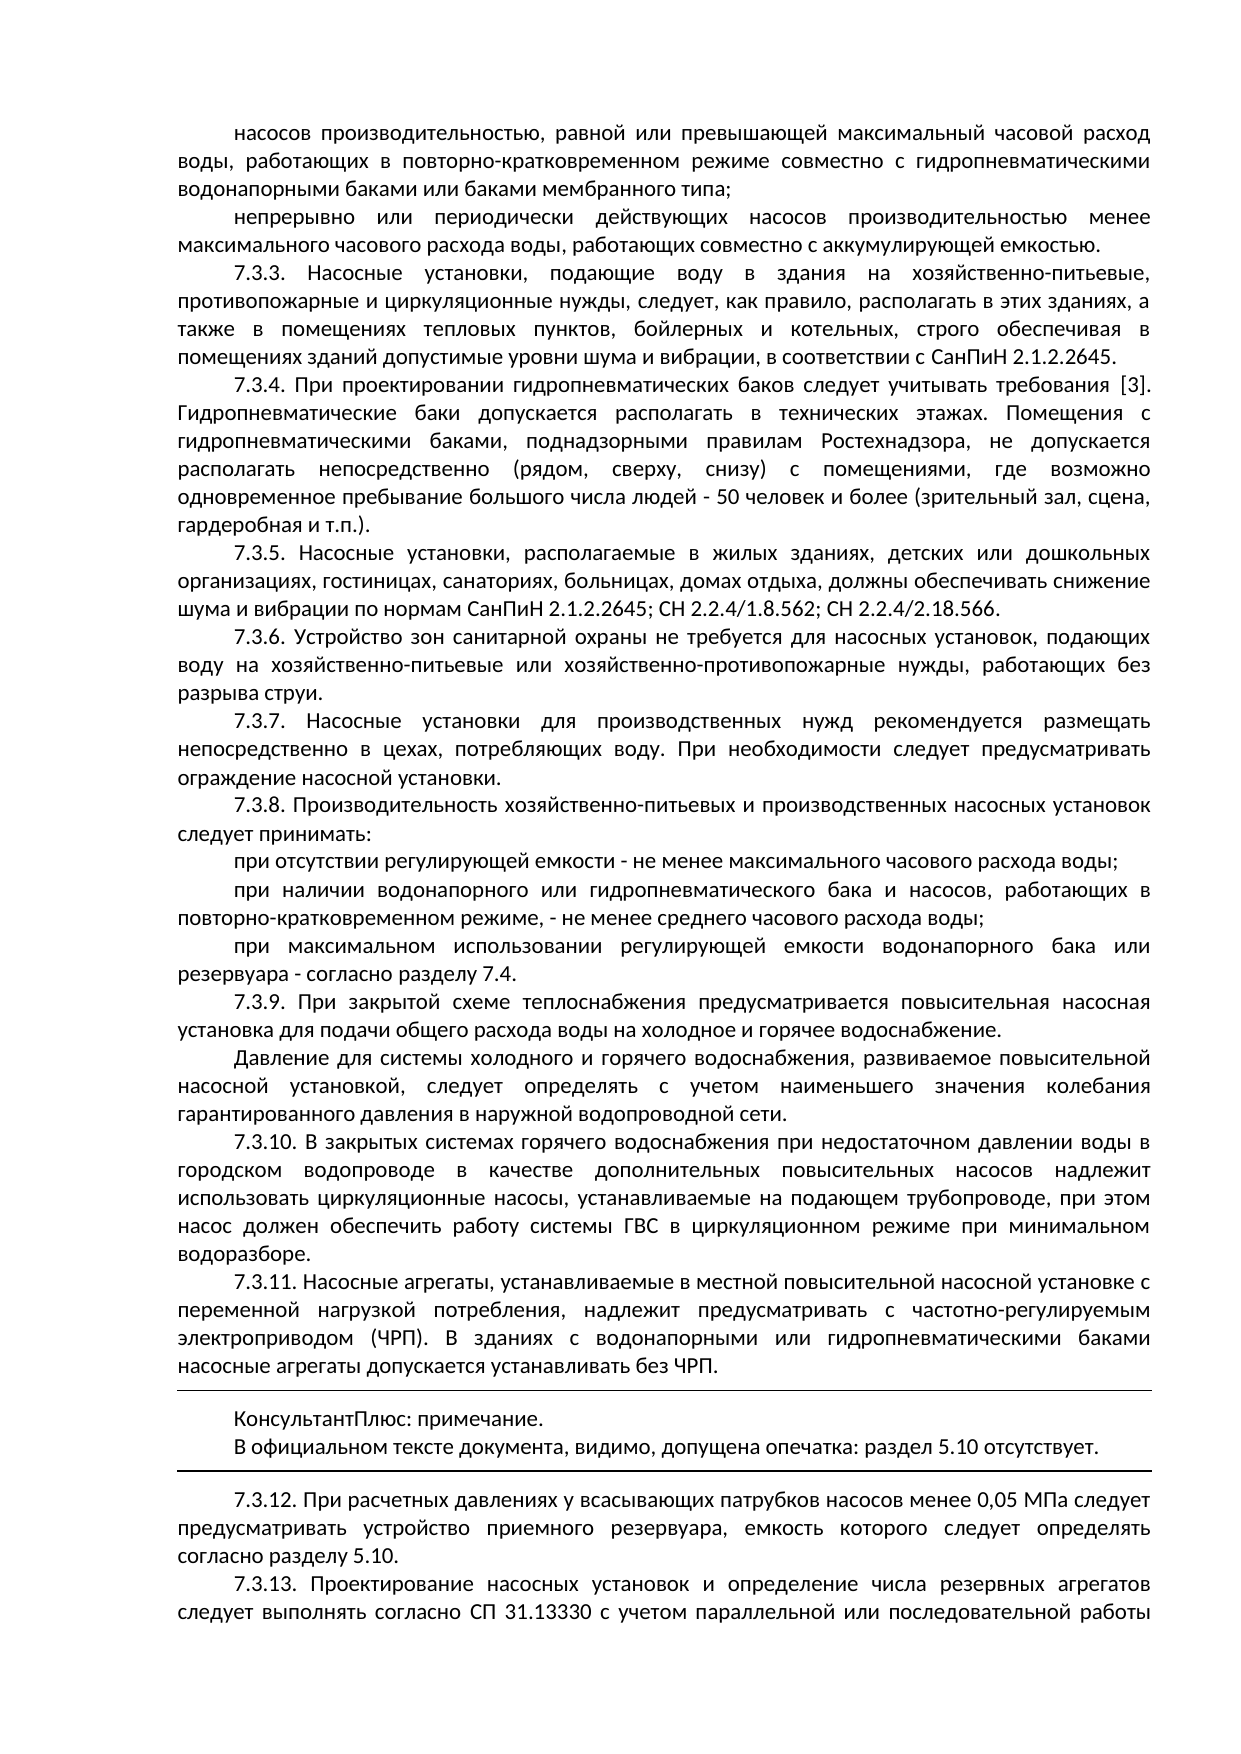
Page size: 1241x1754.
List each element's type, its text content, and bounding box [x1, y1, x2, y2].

text 7.3.12. При расчетных давлениях у всасывающих патрубков насосов менее 0,05 МПа следует предусматривать устройство приемного резервуара, емкость которого следует определять согласно разделу 5.10. [177, 1485, 1152, 1569]
text 7.3.4. При проектировании гидропневматических баков следует учитывать требования [3]. Гидропневматические баки допускается располагать в технических этажах. Помещения с гидропневматическими баками, поднадзорными правилам Ростехнадзора, не допускается располагать непосредственно (рядом, сверху, снизу) с помещениями, где возможно одновременное пребывание большого числа людей - 50 человек и более (зрительный зал, сцена, гардеробная и т.п.). [177, 370, 1152, 538]
text непрерывно или периодически действующих насосов производительностью менее максимального часового расхода воды, работающих совместно с аккумулирующей емкостью. [177, 202, 1152, 258]
text 7.3.7. Насосные установки для производственных нужд рекомендуется размещать непосредственно в цехах, потребляющих воду. При необходимости следует предусматривать ограждение насосной установки. [177, 707, 1152, 791]
text В официальном тексте документа, видимо, допущена опечатка: раздел 5.10 отсутствует. [177, 1432, 1152, 1460]
text 7.3.6. Устройство зон санитарной охраны не требуется для насосных установок, подающих воду на хозяйственно-питьевые или хозяйственно-противопожарные нужды, работающих без разрыва струи. [177, 622, 1152, 707]
text 7.3.8. Производительность хозяйственно-питьевых и производственных насосных установок следует принимать: [177, 791, 1152, 847]
text 7.3.3. Насосные установки, подающие воду в здания на хозяйственно-питьевые, противопожарные и циркуляционные нужды, следует, как правило, располагать в этих зданиях, а также в помещениях тепловых пунктов, бойлерных и котельных, строго обеспечивая в помещениях зданий допустимые уровни шума и вибрации, в соответствии с СанПиН 2.1.2.2645. [177, 258, 1152, 370]
text Давление для системы холодного и горячего водоснабжения, развиваемое повысительной насосной установкой, следует определять с учетом наименьшего значения колебания гарантированного давления в наружной водопроводной сети. [177, 1043, 1152, 1127]
text 7.3.5. Насосные установки, располагаемые в жилых зданиях, детских или дошкольных организациях, гостиницах, санаториях, больницах, домах отдыха, должны обеспечивать снижение шума и вибрации по нормам СанПиН 2.1.2.2645; СН 2.2.4/1.8.562; СН 2.2.4/2.18.566. [177, 538, 1152, 622]
text 7.3.10. В закрытых системах горячего водоснабжения при недостаточном давлении воды в городском водопроводе в качестве дополнительных повысительных насосов надлежит использовать циркуляционные насосы, устанавливаемые на подающем трубопроводе, при этом насос должен обеспечить работу системы ГВС в циркуляционном режиме при минимальном водоразборе. [177, 1127, 1152, 1267]
text 7.3.11. Насосные агрегаты, устанавливаемые в местной повысительной насосной установке с переменной нагрузкой потребления, надлежит предусматривать с частотно-регулируемым электроприводом (ЧРП). В зданиях с водонапорными или гидропневматическими баками насосные агрегаты допускается устанавливать без ЧРП. [177, 1267, 1152, 1379]
text 7.3.9. При закрытой схеме теплоснабжения предусматривается повысительная насосная установка для подачи общего расхода воды на холодное и горячее водоснабжение. [177, 987, 1152, 1043]
text при отсутствии регулирующей емкости - не менее максимального часового расхода воды; [177, 847, 1152, 875]
text при наличии водонапорного или гидропневматического бака и насосов, работающих в повторно-кратковременном режиме, - не менее среднего часового расхода воды; [177, 875, 1152, 931]
text при максимальном использовании регулирующей емкости водонапорного бака или резервуара - согласно разделу 7.4. [177, 931, 1152, 987]
text КонсультантПлюс: примечание. [177, 1404, 1152, 1432]
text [177, 1569, 1152, 1625]
text насосов производительностью, равной или превышающей максимальный часовой расход воды, работающих в повторно-кратковременном режиме совместно с гидропневматическими водонапорными баками или баками мембранного типа; [177, 118, 1152, 202]
